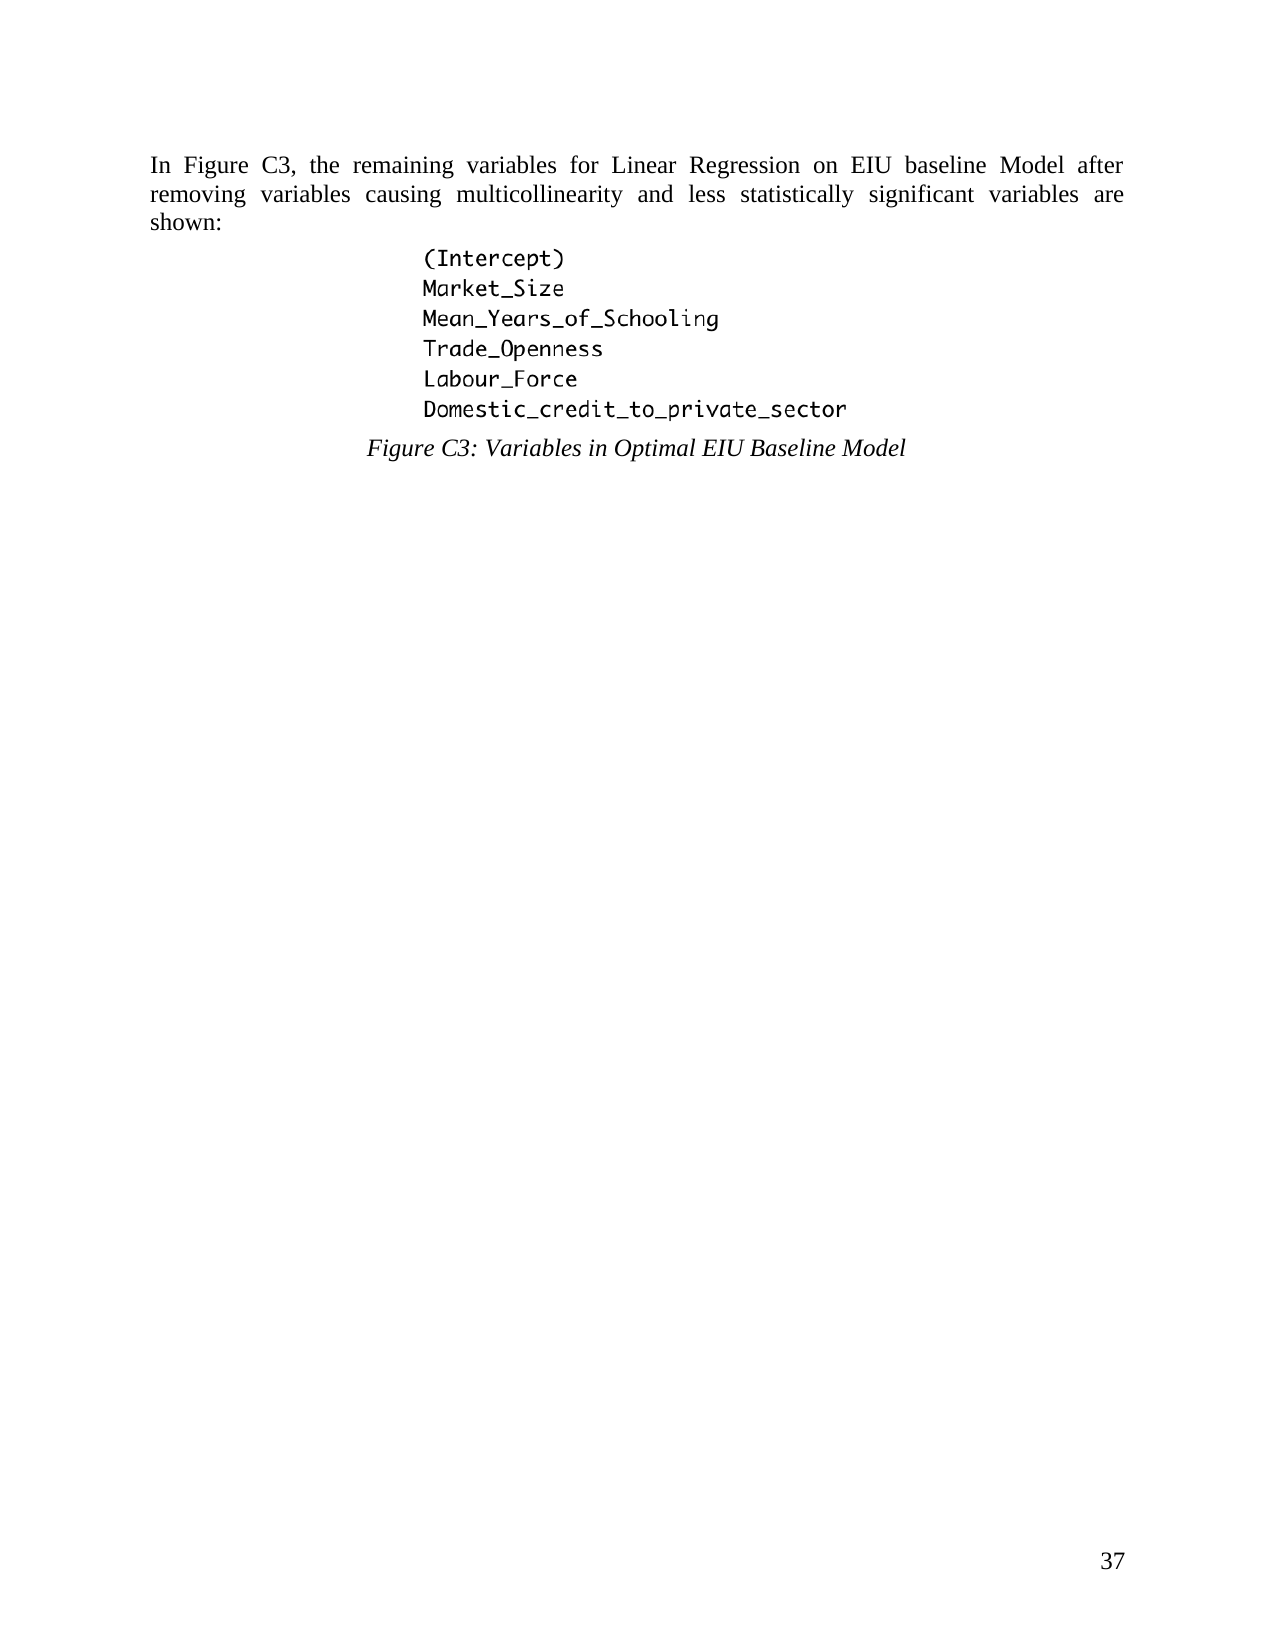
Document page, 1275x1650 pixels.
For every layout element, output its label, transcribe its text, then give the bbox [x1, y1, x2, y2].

picture [414, 236, 861, 434]
text In Figure C3, the remaining variables for Linear Regression on EIU baseline Model after removing variables causing multicollinearity and less statistically significant variables are shown: [150, 150, 1125, 236]
text Figure C3: Variables in Optimal EIU Baseline Model [150, 433, 1125, 462]
